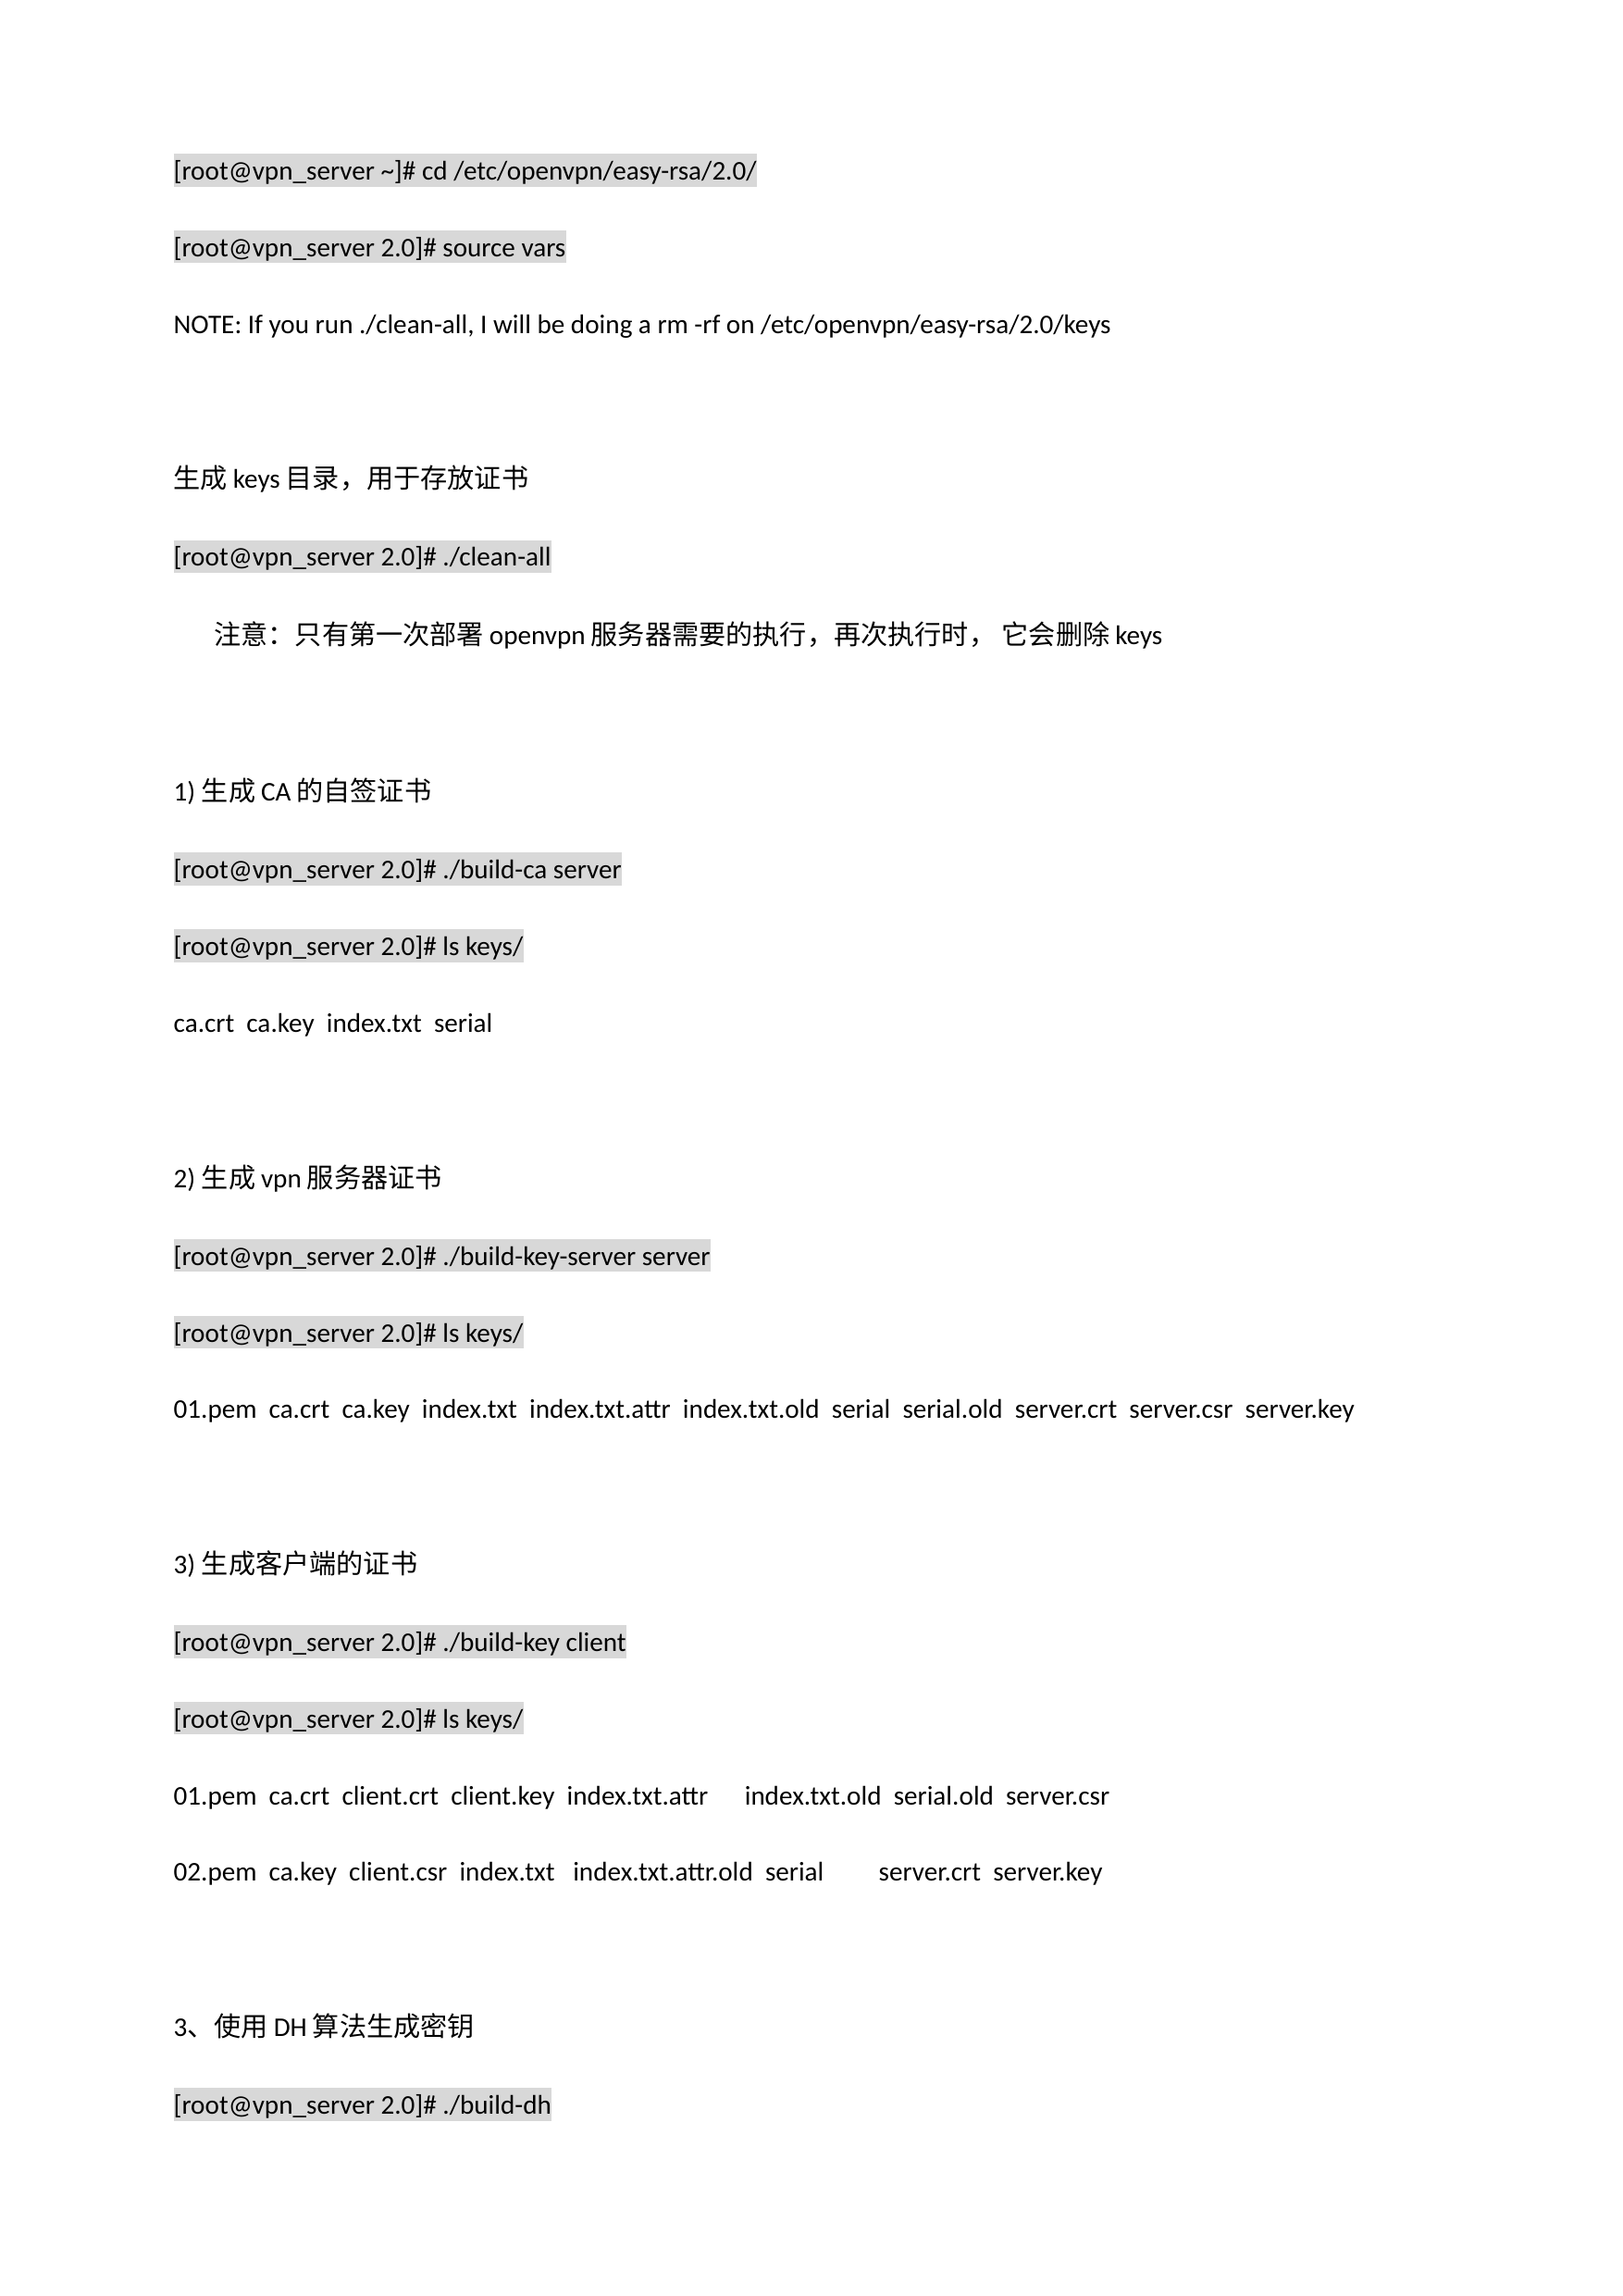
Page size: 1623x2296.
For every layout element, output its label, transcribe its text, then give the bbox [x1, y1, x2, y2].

text 01.pem ca.crt ca.key index.txt index.txt.attr index.txt.old serial serial.old server.crt server.csr server.key [173, 1379, 1449, 1439]
text [root@vpn_server 2.0]# ./build-key client [173, 1611, 1449, 1671]
text 02.pem ca.key client.csr index.txt index.txt.attr.old serial server.crt server.key [173, 1842, 1449, 1902]
text 3) 生成客户端的证书 [173, 1532, 1449, 1592]
text [root@vpn_server 2.0]# ./build-ca server [173, 839, 1449, 900]
text [root@vpn_server ~]# cd /etc/openvpn/easy-rsa/2.0/ [173, 140, 1449, 200]
text 生成keys目录，用于存放证书 [173, 447, 1449, 507]
text ca.crt ca.key index.txt serial [173, 992, 1449, 1052]
text [root@vpn_server 2.0]# ./build-key-server server [173, 1225, 1449, 1285]
text [root@vpn_server 2.0]# ls keys/ [173, 915, 1449, 975]
text 3、使用DH算法生成密钥 [173, 1995, 1449, 2055]
text 1) 生成CA的自签证书 [173, 760, 1449, 820]
text [root@vpn_server 2.0]# source vars [173, 217, 1449, 277]
text [root@vpn_server 2.0]# ./build-dh [173, 2075, 1449, 2135]
text [root@vpn_server 2.0]# ./clean-all [173, 527, 1449, 587]
text [root@vpn_server 2.0]# ls keys/ [173, 1302, 1449, 1362]
text 01.pem ca.crt client.crt client.key index.txt.attr index.txt.old serial.old server.csr [173, 1765, 1449, 1825]
text 注意：只有第一次部署openvpn服务器需要的执行，再次执行时， 它会删除keys [173, 603, 1449, 664]
text NOTE: If you run ./clean-all, I will be doing a rm -rf on /etc/openvpn/easy-rsa/2.0/keys [173, 293, 1449, 354]
text 2) 生成vpn服务器证书 [173, 1146, 1449, 1206]
text [root@vpn_server 2.0]# ls keys/ [173, 1688, 1449, 1748]
